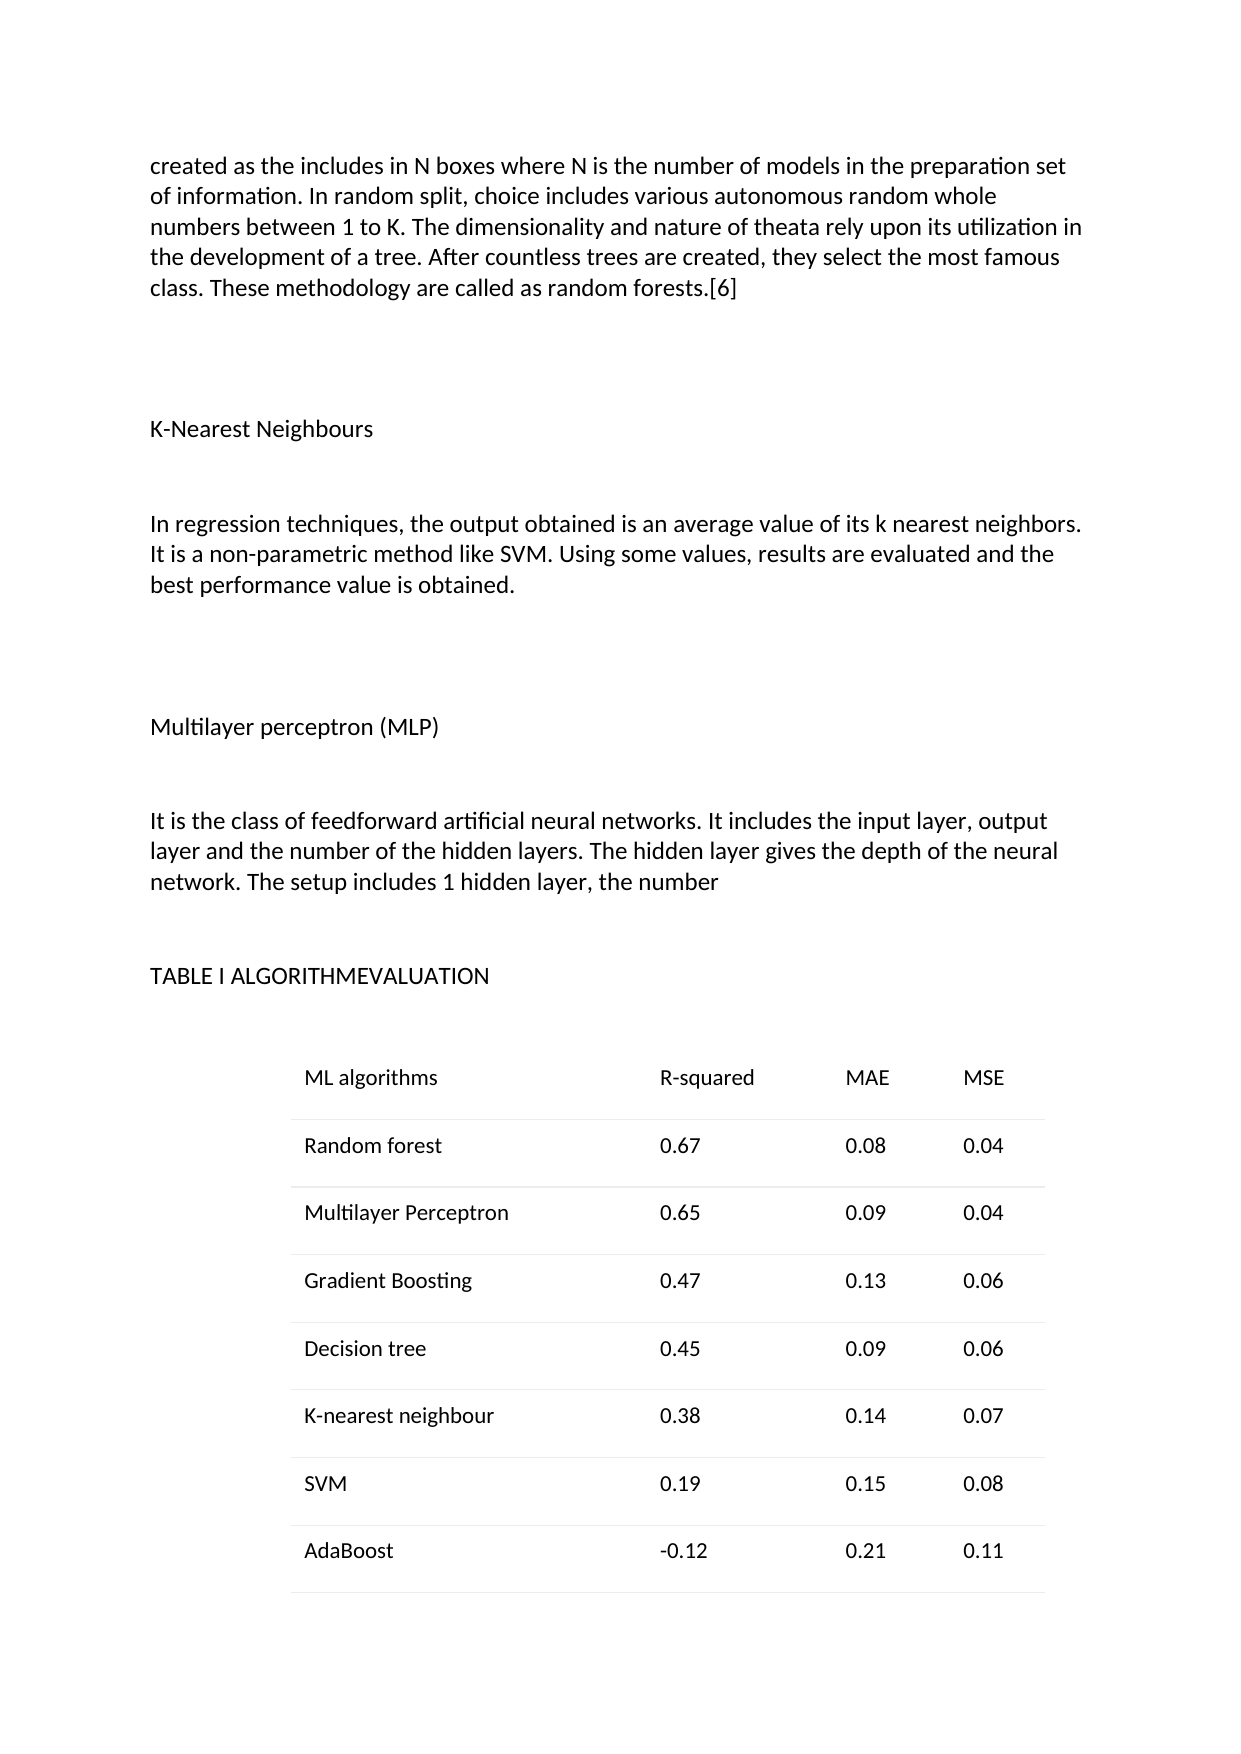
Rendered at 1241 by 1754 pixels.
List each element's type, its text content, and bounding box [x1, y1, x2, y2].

text K-Nearest Neighbours [150, 414, 1090, 444]
table_cell Multilayer Perceptron [291, 1188, 649, 1254]
table_cell Random forest [291, 1120, 649, 1186]
text It is the class of feedforward artificial neural networks. It includes the input layer, output layer and the number of the hidden layers. The hidden layer gives the depth of the neural network. The setup includes 1 hidden layer, the number [150, 805, 1090, 897]
table_cell 0.08 [834, 1120, 952, 1186]
table_cell 0.47 [649, 1255, 834, 1322]
table_cell 0.06 [952, 1255, 1045, 1322]
table_cell 0.67 [649, 1120, 834, 1186]
table_cell 0.07 [952, 1390, 1045, 1457]
table_cell 0.45 [649, 1323, 834, 1389]
table_cell 0.09 [834, 1188, 952, 1254]
table_header R-squared [649, 1052, 834, 1119]
table_cell AdaBoost [291, 1526, 649, 1592]
table_cell -0.12 [649, 1526, 834, 1592]
text TABLE I ALGORITHMEVALUATION [150, 960, 1090, 991]
table_header ML algorithms [291, 1052, 649, 1119]
table_cell 0.38 [649, 1390, 834, 1457]
table_cell 0.19 [649, 1458, 834, 1524]
table_cell SVM [291, 1458, 649, 1524]
table_cell 0.65 [649, 1188, 834, 1254]
table_cell K-nearest neighbour [291, 1390, 649, 1457]
table_cell 0.06 [952, 1323, 1045, 1389]
table_cell 0.15 [834, 1458, 952, 1524]
table_cell Decision tree [291, 1323, 649, 1389]
table_cell 0.08 [952, 1458, 1045, 1524]
table_cell 0.21 [834, 1526, 952, 1592]
table_cell 0.14 [834, 1390, 952, 1457]
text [150, 150, 1090, 303]
table_cell Gradient Boosting [291, 1255, 649, 1322]
text Multilayer perceptron (MLP) [150, 711, 1090, 741]
table_cell 0.13 [834, 1255, 952, 1322]
table_header MSE [952, 1052, 1045, 1119]
table_cell 0.04 [952, 1120, 1045, 1186]
table_header MAE [834, 1052, 952, 1119]
table_cell 0.11 [952, 1526, 1045, 1592]
table_cell 0.09 [834, 1323, 952, 1389]
table_cell 0.04 [952, 1188, 1045, 1254]
text In regression techniques, the output obtained is an average value of its k nearest neighbors. It is a non-parametric method like SVM. Using some values, results are evaluated and the best performance value is obtained. [150, 508, 1090, 599]
